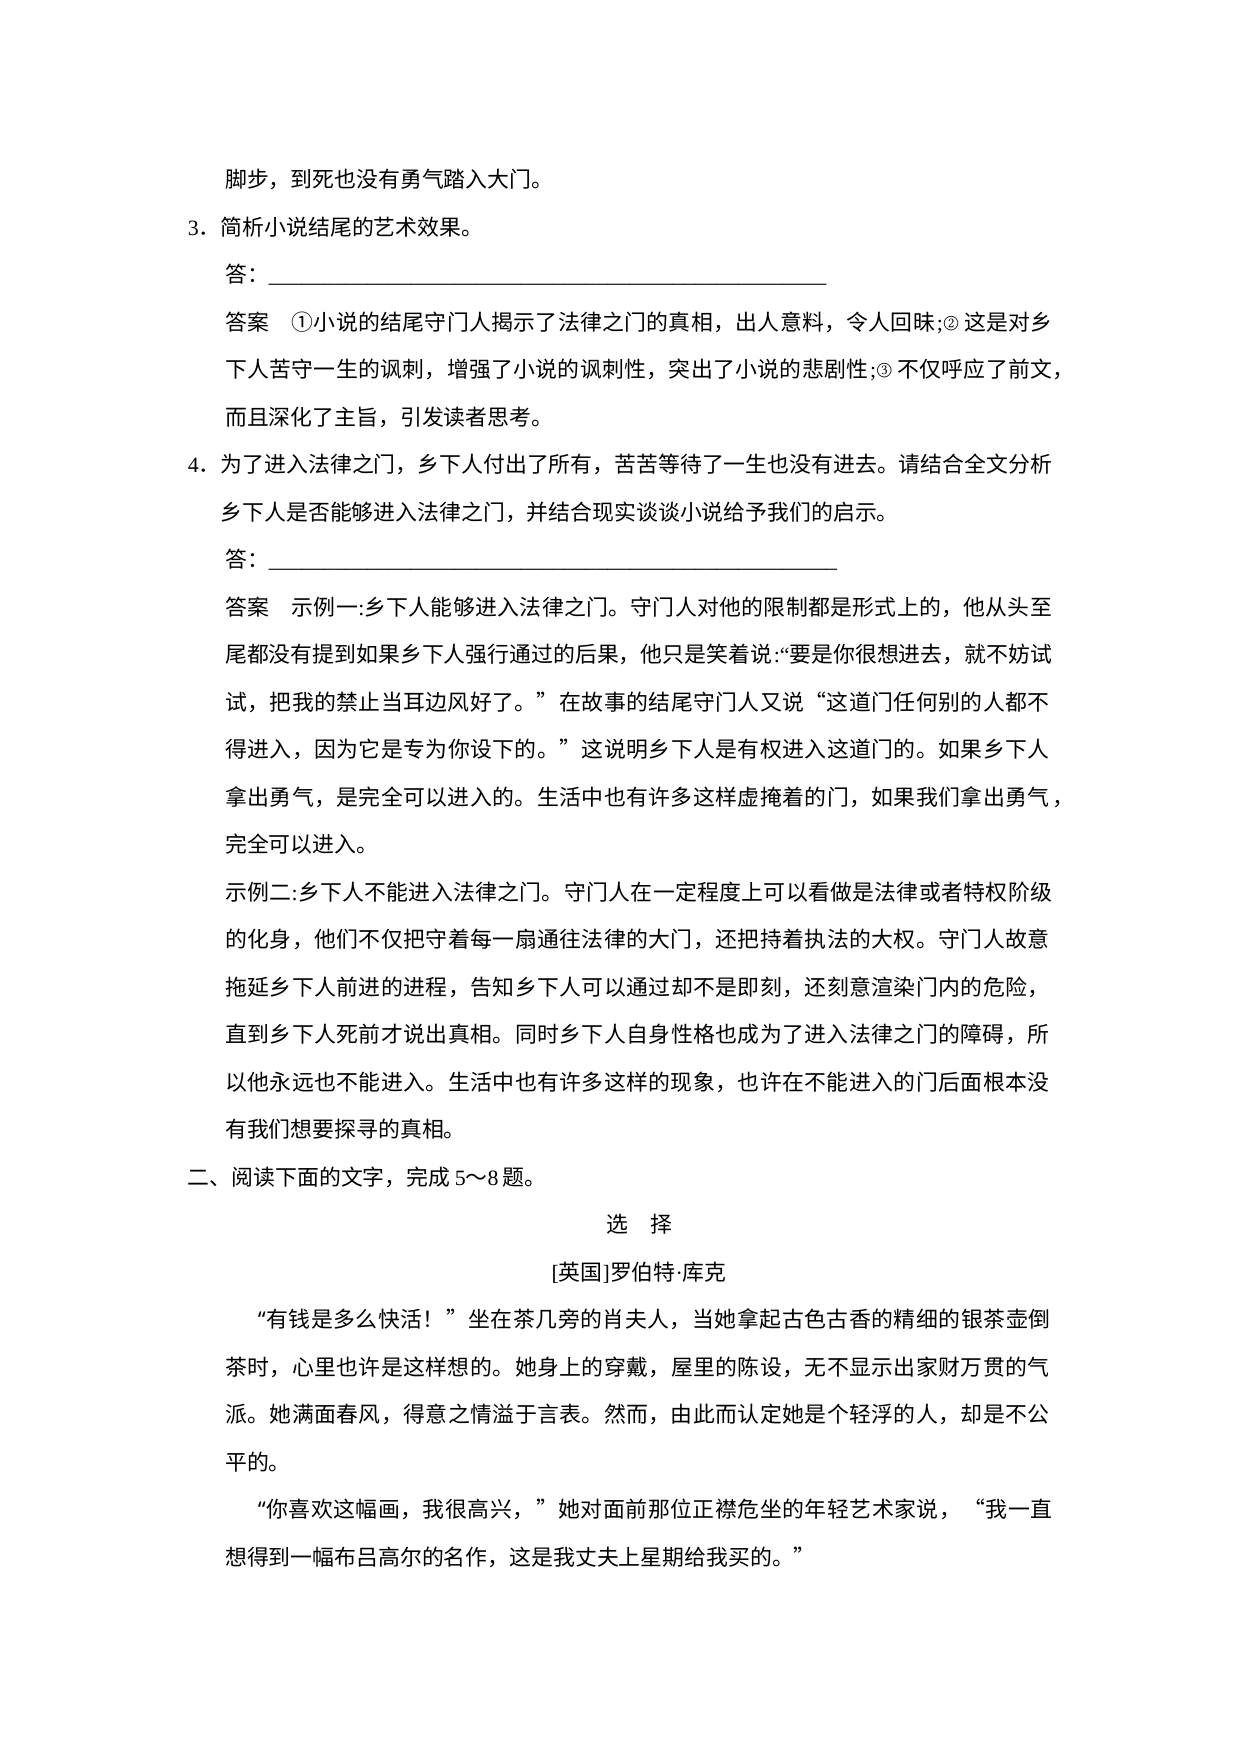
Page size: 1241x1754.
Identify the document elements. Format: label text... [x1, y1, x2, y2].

text [英国]罗伯特·库克 [225, 1254, 1053, 1286]
text 答案 示例一:乡下人能够进入法律之门。守门人对他的限制都是形式上的，他从头至尾都没有提到如果乡下人强行通过的后果，他只是笑着说:“要是你很想进去，就不妨试试，把我的禁止当耳边风好了。”在故事的结尾守门人又说“这道门任何别的人都不得进入，因为它是专为你设下的。”这说明乡下人是有权进入这道门的。如果乡下人拿出勇气，是完全可以进入的。生活中也有许多这样虚掩着的门，如果我们拿出勇气，完全可以进入。 [225, 589, 1053, 859]
text 选 择 [225, 1207, 1053, 1239]
text 二、阅读下面的文字，完成5～8题。 [188, 1159, 1053, 1191]
text 示例二:乡下人不能进入法律之门。守门人在一定程度上可以看做是法律或者特权阶级的化身，他们不仅把守着每一扇通往法律的大门，还把持着执法的大权。守门人故意拖延乡下人前进的进程，告知乡下人可以通过却不是即刻，还刻意渲染门内的危险，直到乡下人死前才说出真相。同时乡下人自身性格也成为了进入法律之门的障碍，所以他永远也不能进入。生活中也有许多这样的现象，也许在不能进入的门后面根本没有我们想要探寻的真相。 [225, 874, 1053, 1144]
text “你喜欢这幅画，我很高兴，”她对面前那位正襟危坐的年轻艺术家说，“我一直想得到一幅布吕高尔的名作，这是我丈夫上星期给我买的。” [225, 1492, 1053, 1571]
text 3．简析小说结尾的艺术效果。 [188, 209, 1053, 241]
text “有钱是多么快活！”坐在茶几旁的肖夫人，当她拿起古色古香的精细的银茶壶倒茶时，心里也许是这样想的。她身上的穿戴，屋里的陈设，无不显示出家财万贯的气派。她满面春风，得意之情溢于言表。然而，由此而认定她是个轻浮的人，却是不公平的。 [225, 1302, 1053, 1476]
text 答：____________________________________________________ [225, 542, 1053, 574]
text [225, 162, 1053, 194]
text 答案 ①小说的结尾守门人揭示了法律之门的真相，出人意料，令人回昧;②这是对乡下人苦守一生的讽刺，增强了小说的讽刺性，突出了小说的悲剧性;③不仅呼应了前文，而且深化了主旨，引发读者思考。 [225, 304, 1053, 431]
text 4．为了进入法律之门，乡下人付出了所有，苦苦等待了一生也没有进去。请结合全文分析乡下人是否能够进入法律之门，并结合现实谈谈小说给予我们的启示。 [188, 447, 1053, 526]
text 答：___________________________________________________ [225, 257, 1053, 289]
